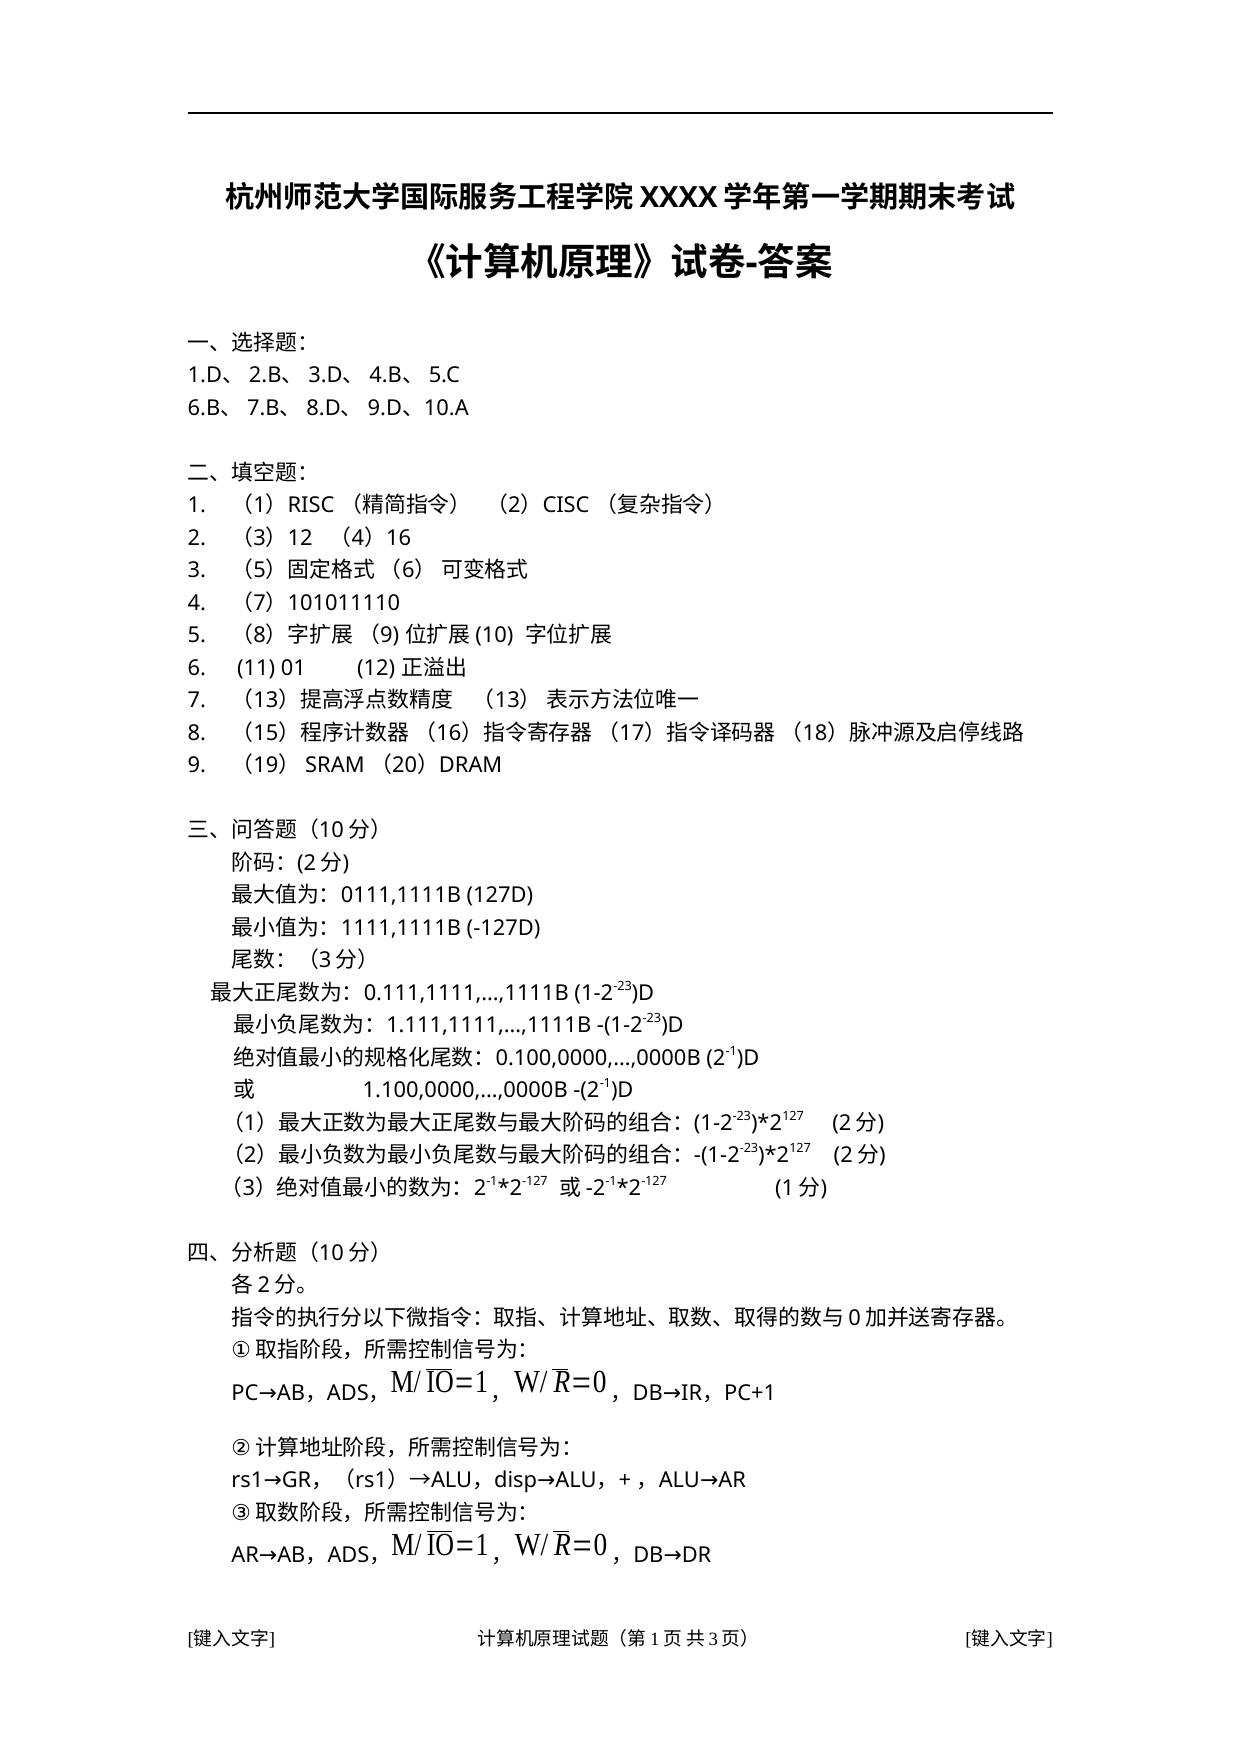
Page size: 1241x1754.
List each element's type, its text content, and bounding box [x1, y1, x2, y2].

text （1）最大正数为最大正尾数与最大阶码的组合：(1-2-23)*2127 (2分) [187, 1104, 1053, 1137]
text ②计算地址阶段，所需控制信号为： [231, 1429, 1053, 1462]
text 最大值为：0111,1111B (127D) [187, 877, 1053, 909]
text 最大正尾数为：0.111,1111,…,1111B (1-2-23)D [187, 974, 1053, 1007]
text PC→AB，ADS，，，DB→IR，PC+1 [231, 1364, 1053, 1429]
list （13）提高浮点数精度 （13） 表示方法位唯一 [187, 682, 1053, 714]
text 最小值为：1111,1111B (-127D) [187, 909, 1053, 942]
text 或 1.100,0000,…,0000B -(2-1)D [187, 1072, 1053, 1104]
list （15）程序计数器 （16）指令寄存器 （17）指令译码器 （18）脉冲源及启停线路 [187, 714, 1053, 747]
text （2）最小负数为最小负尾数与最大阶码的组合：-(1-2-23)*2127 (2分) [187, 1137, 1053, 1169]
text 6.B、 7.B、 8.D、 9.D、10.A [187, 389, 1053, 422]
text 杭州师范大学国际服务工程学院XXXX学年第一学期期末考试 [187, 162, 1053, 227]
text （3）绝对值最小的数为：2-1*2-127 或 -2-1*2-127 (1分) [187, 1169, 1053, 1202]
text 各2分。 [231, 1267, 1053, 1299]
list （5）固定格式 （6） 可变格式 [187, 552, 1053, 584]
text 尾数：（3分） [187, 942, 1053, 974]
list （7）101011110 [187, 584, 1053, 617]
text 1.D、 2.B、 3.D、 4.B、 5.C [187, 357, 1053, 389]
text 三、问答题（10分） [187, 812, 1053, 844]
list （8）字扩展 （9) 位扩展 (10) 字位扩展 [187, 617, 1053, 649]
text 《计算机原理》试卷-答案 [187, 227, 1053, 292]
text ③取数阶段，所需控制信号为： [231, 1494, 1053, 1527]
list （1）RISC （精简指令） （2）CISC （复杂指令） [187, 487, 1053, 519]
text 绝对值最小的规格化尾数：0.100,0000,…,0000B (2-1)D [187, 1039, 1053, 1072]
text rs1→GR，（rs1）→ALU，disp→ALU，+ ，ALU→AR [231, 1462, 1053, 1494]
text 阶码：(2分) [187, 844, 1053, 877]
text 指令的执行分以下微指令：取指、计算地址、取数、取得的数与0加并送寄存器。 [231, 1299, 1053, 1332]
text ①取指阶段，所需控制信号为： [231, 1332, 1053, 1364]
list （3）12 （4）16 [187, 519, 1053, 552]
list (11) 01 (12) 正溢出 [187, 649, 1053, 682]
list （19） SRAM （20）DRAM [187, 747, 1053, 779]
text 二、填空题： [187, 454, 1053, 487]
text AR→AB，ADS，，，DB→DR [231, 1527, 1053, 1592]
text 四、分析题（10分） [187, 1234, 1053, 1267]
text 最小负尾数为：1.111,1111,…,1111B -(1-2-23)D [187, 1007, 1053, 1039]
text 一、选择题： [187, 324, 1053, 357]
